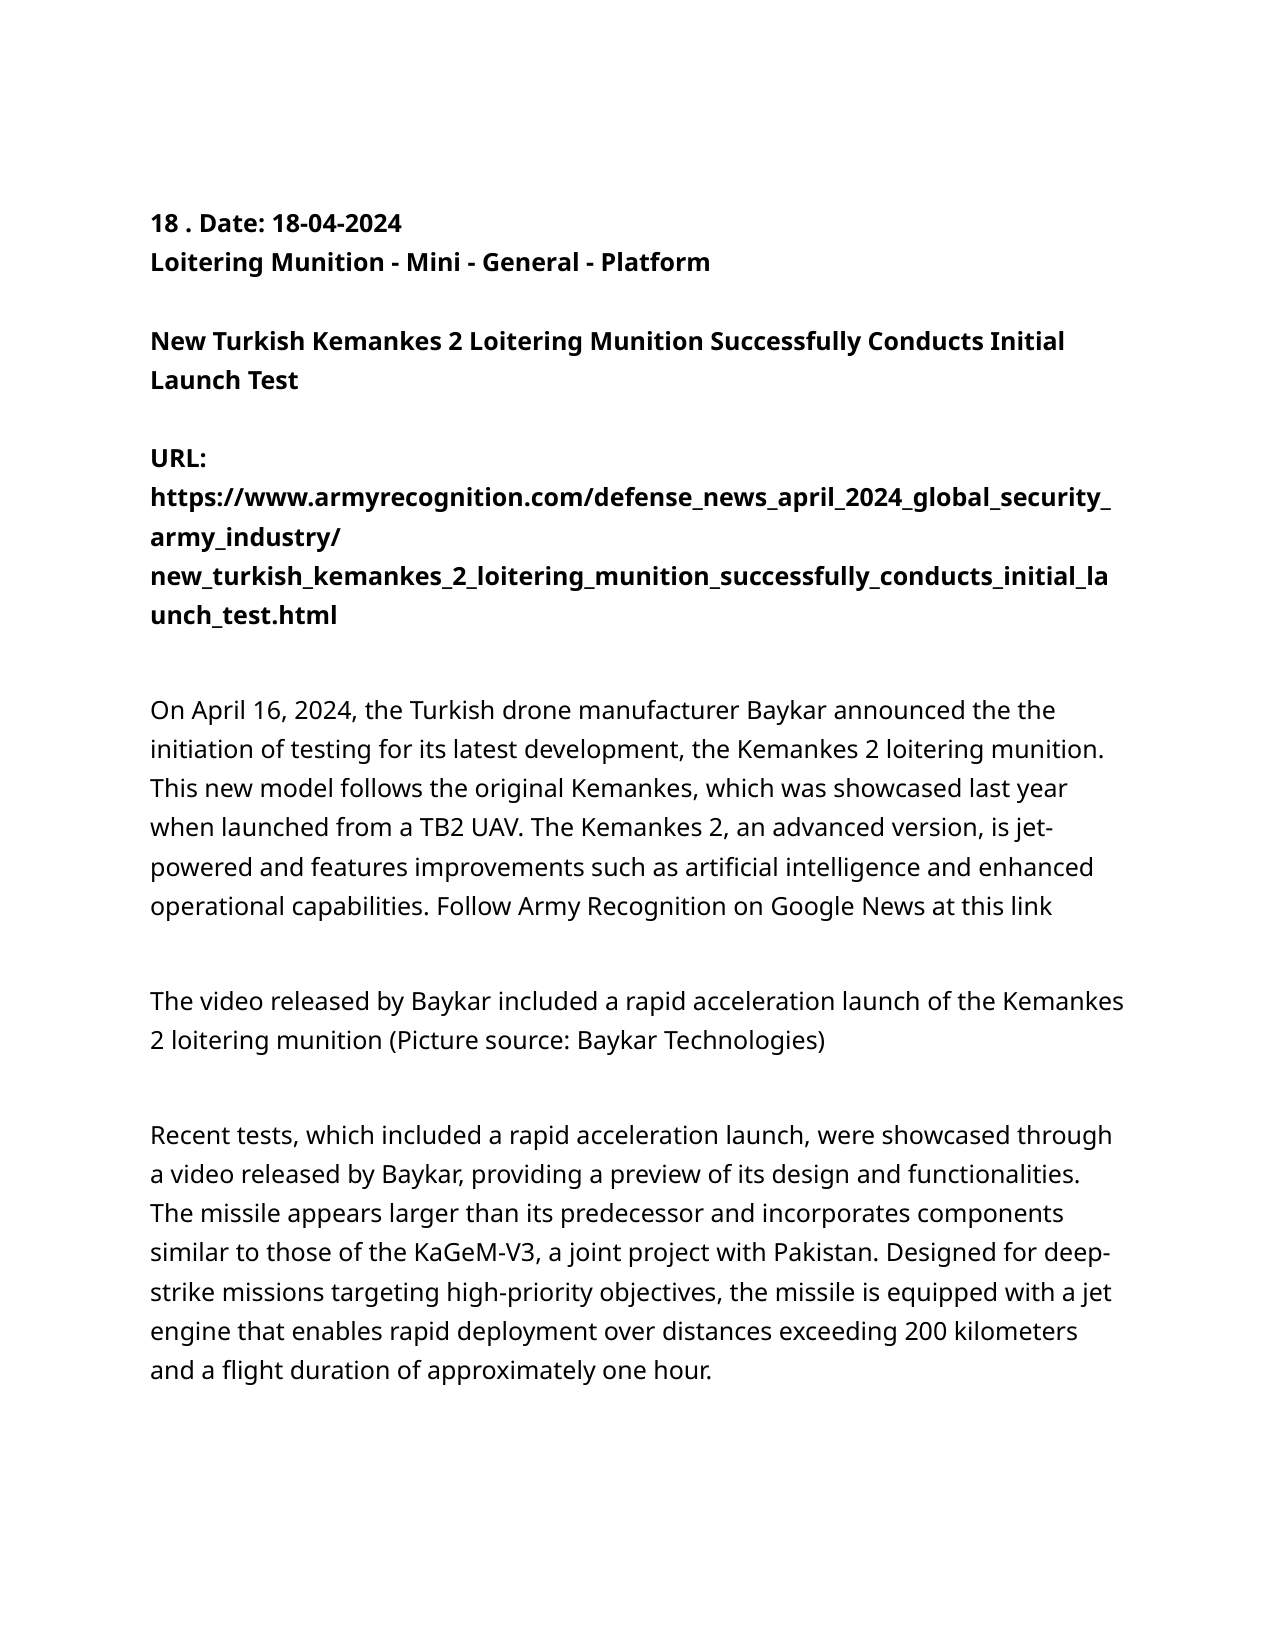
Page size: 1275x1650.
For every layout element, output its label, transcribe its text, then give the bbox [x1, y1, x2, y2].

text 18 . Date: 18-04-2024 Loitering Munition - Mini - General - Platform New Turkish Kemankes 2 Loitering Munition Successfully Conducts Initial Launch Test URL: https://www.armyrecognition.com/defense_news_april_2024_global_security_army_industry/new_turkish_kemankes_2_loitering_munition_successfully_conducts_initial_launch_test.html [150, 206, 1125, 671]
text Recent tests, which included a rapid acceleration launch, were showcased through a video released by Baykar, providing a preview of its design and functionalities. The missile appears larger than its predecessor and incorporates components similar to those of the KaGeM-V3, a joint project with Pakistan. Designed for deep-strike missions targeting high-priority objectives, the missile is equipped with a jet engine that enables rapid deployment over distances exceeding 200 kilometers and a flight duration of approximately one hour. [150, 1117, 1125, 1426]
text The video released by Baykar included a rapid acceleration launch of the Kemankes 2 loitering munition (Picture source: Baykar Technologies) [150, 983, 1125, 1096]
text On April 16, 2024, the Turkish drone manufacturer Baykar announced the the initiation of testing for its latest development, the Kemankes 2 loitering munition. This new model follows the original Kemankes, which was showcased last year when launched from a TB2 UAV. The Kemankes 2, an advanced version, is jet-powered and features improvements such as artificial intelligence and enhanced operational capabilities. Follow Army Recognition on Google News at this link [150, 692, 1125, 962]
